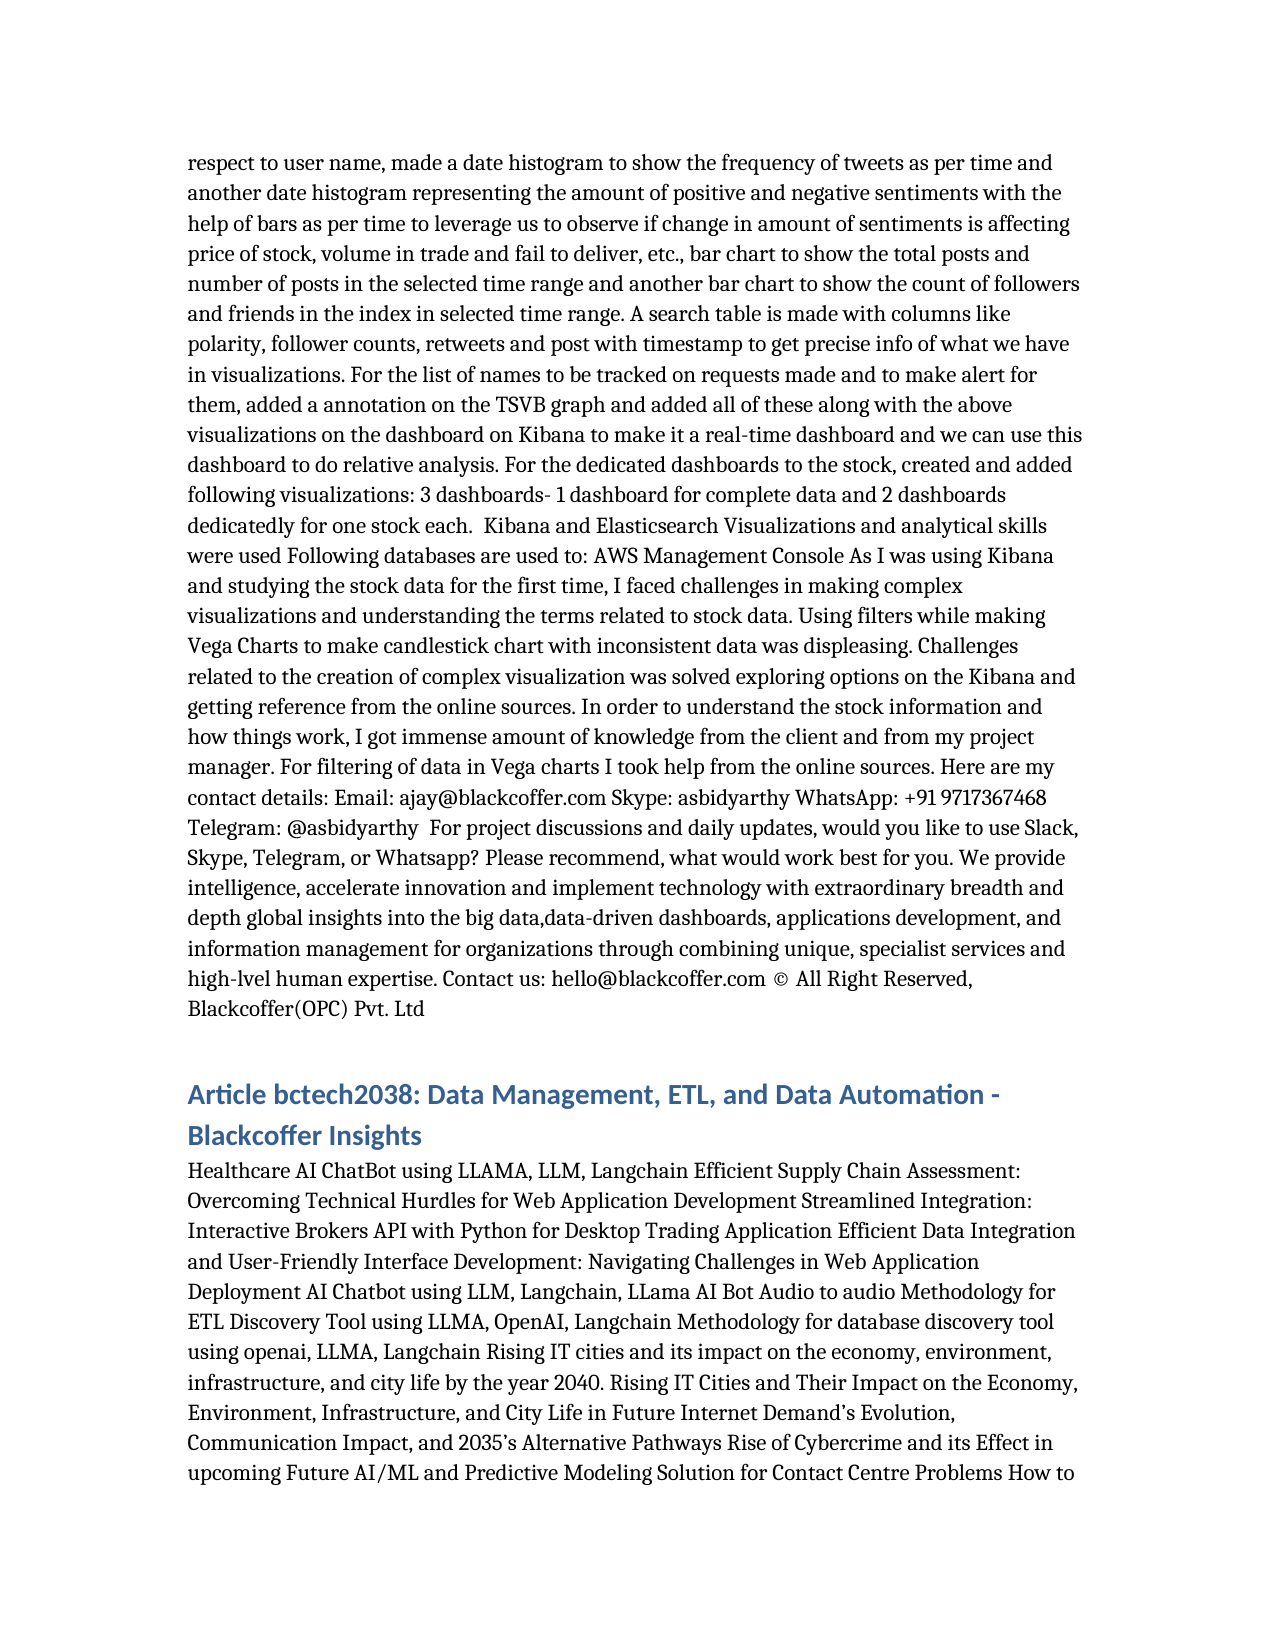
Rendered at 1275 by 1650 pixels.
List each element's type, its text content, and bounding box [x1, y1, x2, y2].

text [187, 150, 1087, 1022]
subtitle Article bctech2038: Data Management, ETL, and Data Automation - Blackcoffer Insights [187, 1076, 1087, 1153]
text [187, 1158, 1087, 1486]
